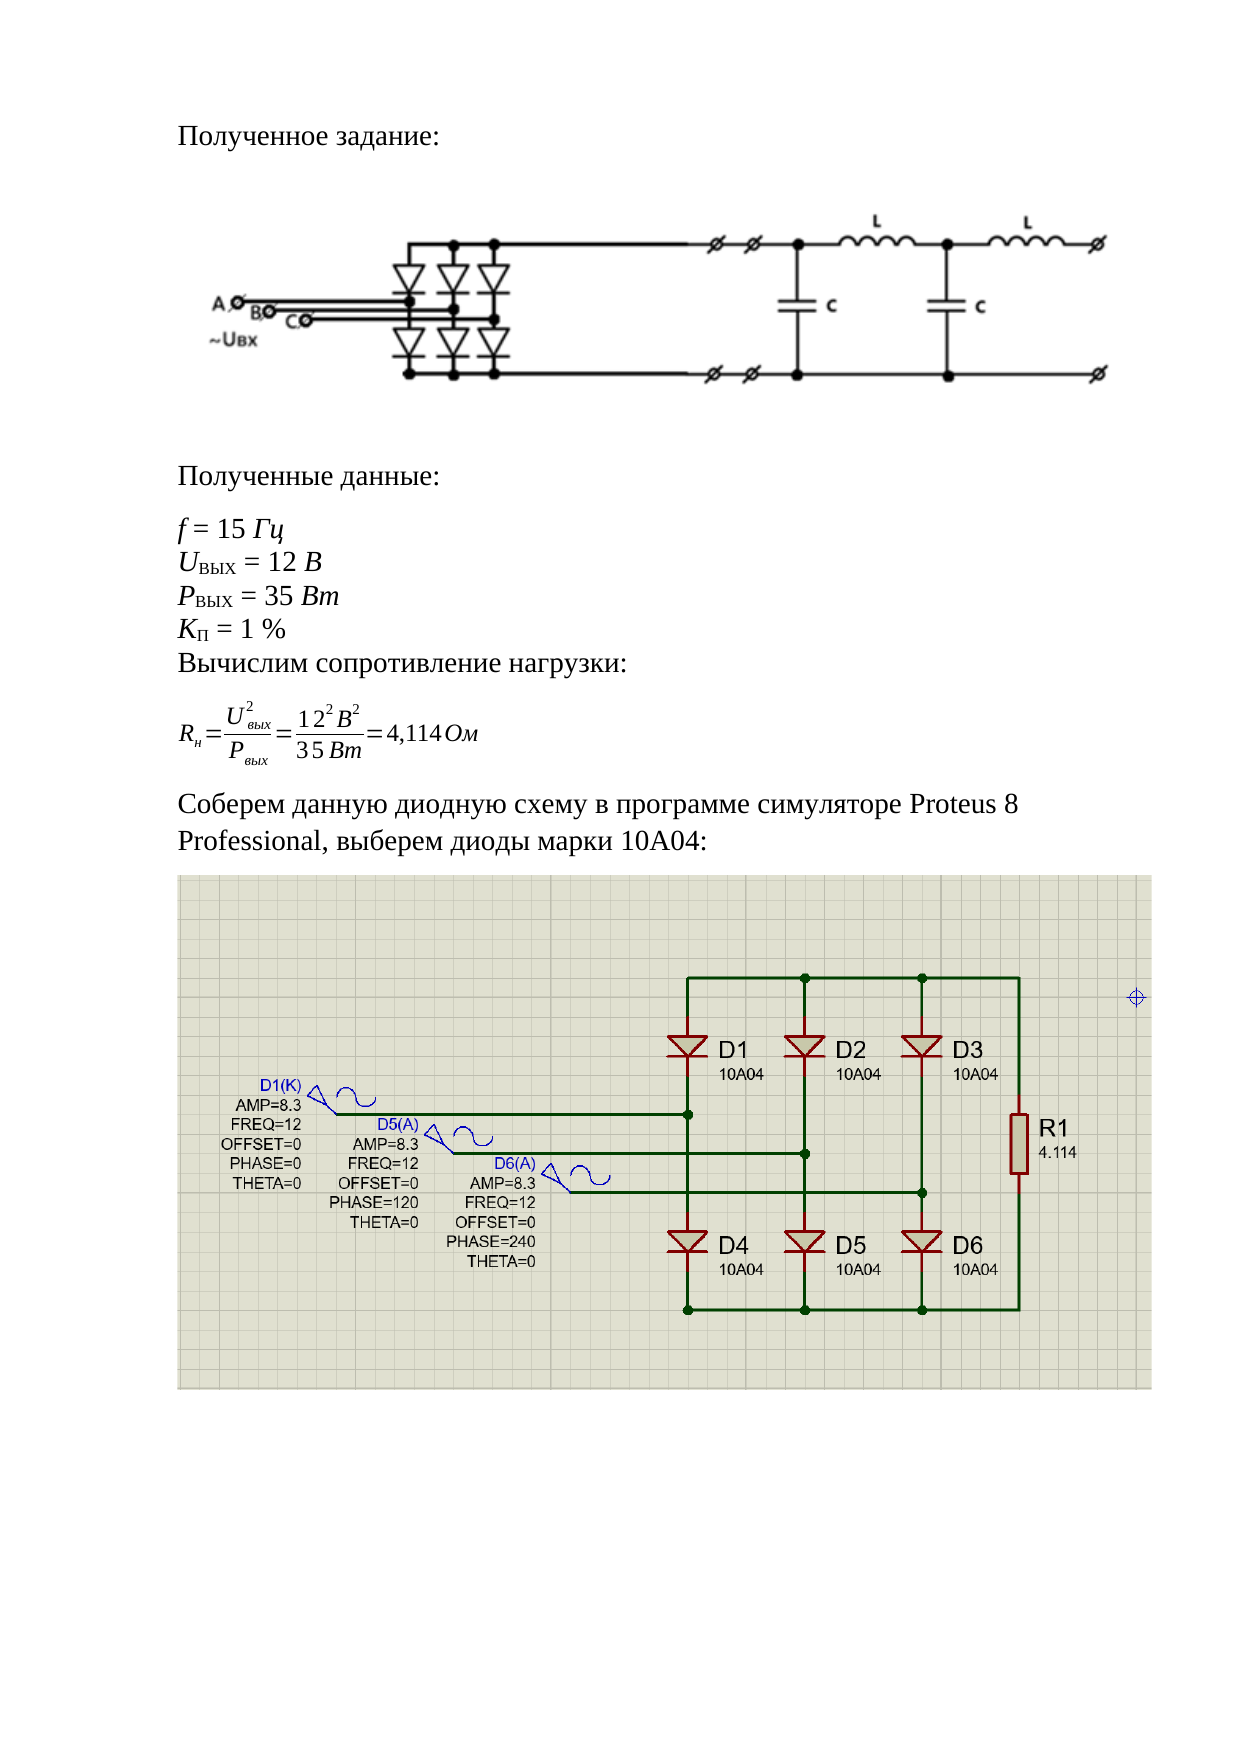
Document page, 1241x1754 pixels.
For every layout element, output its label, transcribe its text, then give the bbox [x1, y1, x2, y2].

picture [177, 171, 1158, 440]
text Полученное задание: [177, 118, 1152, 152]
text Полученные данные: [177, 458, 1152, 492]
text КП = 1 % [177, 612, 1152, 645]
text f = 15 Гц [177, 511, 1152, 544]
picture [177, 875, 1152, 1390]
text Соберем данную диодную схему в программе симуляторе Proteus 8 Professional, выберем диоды марки 10А04: [177, 787, 1152, 856]
text UВЫХ = 12 В [177, 544, 1152, 578]
text PВЫХ = 35 Вт [177, 578, 1152, 612]
text Вычислим сопротивление нагрузки: [177, 645, 1152, 679]
